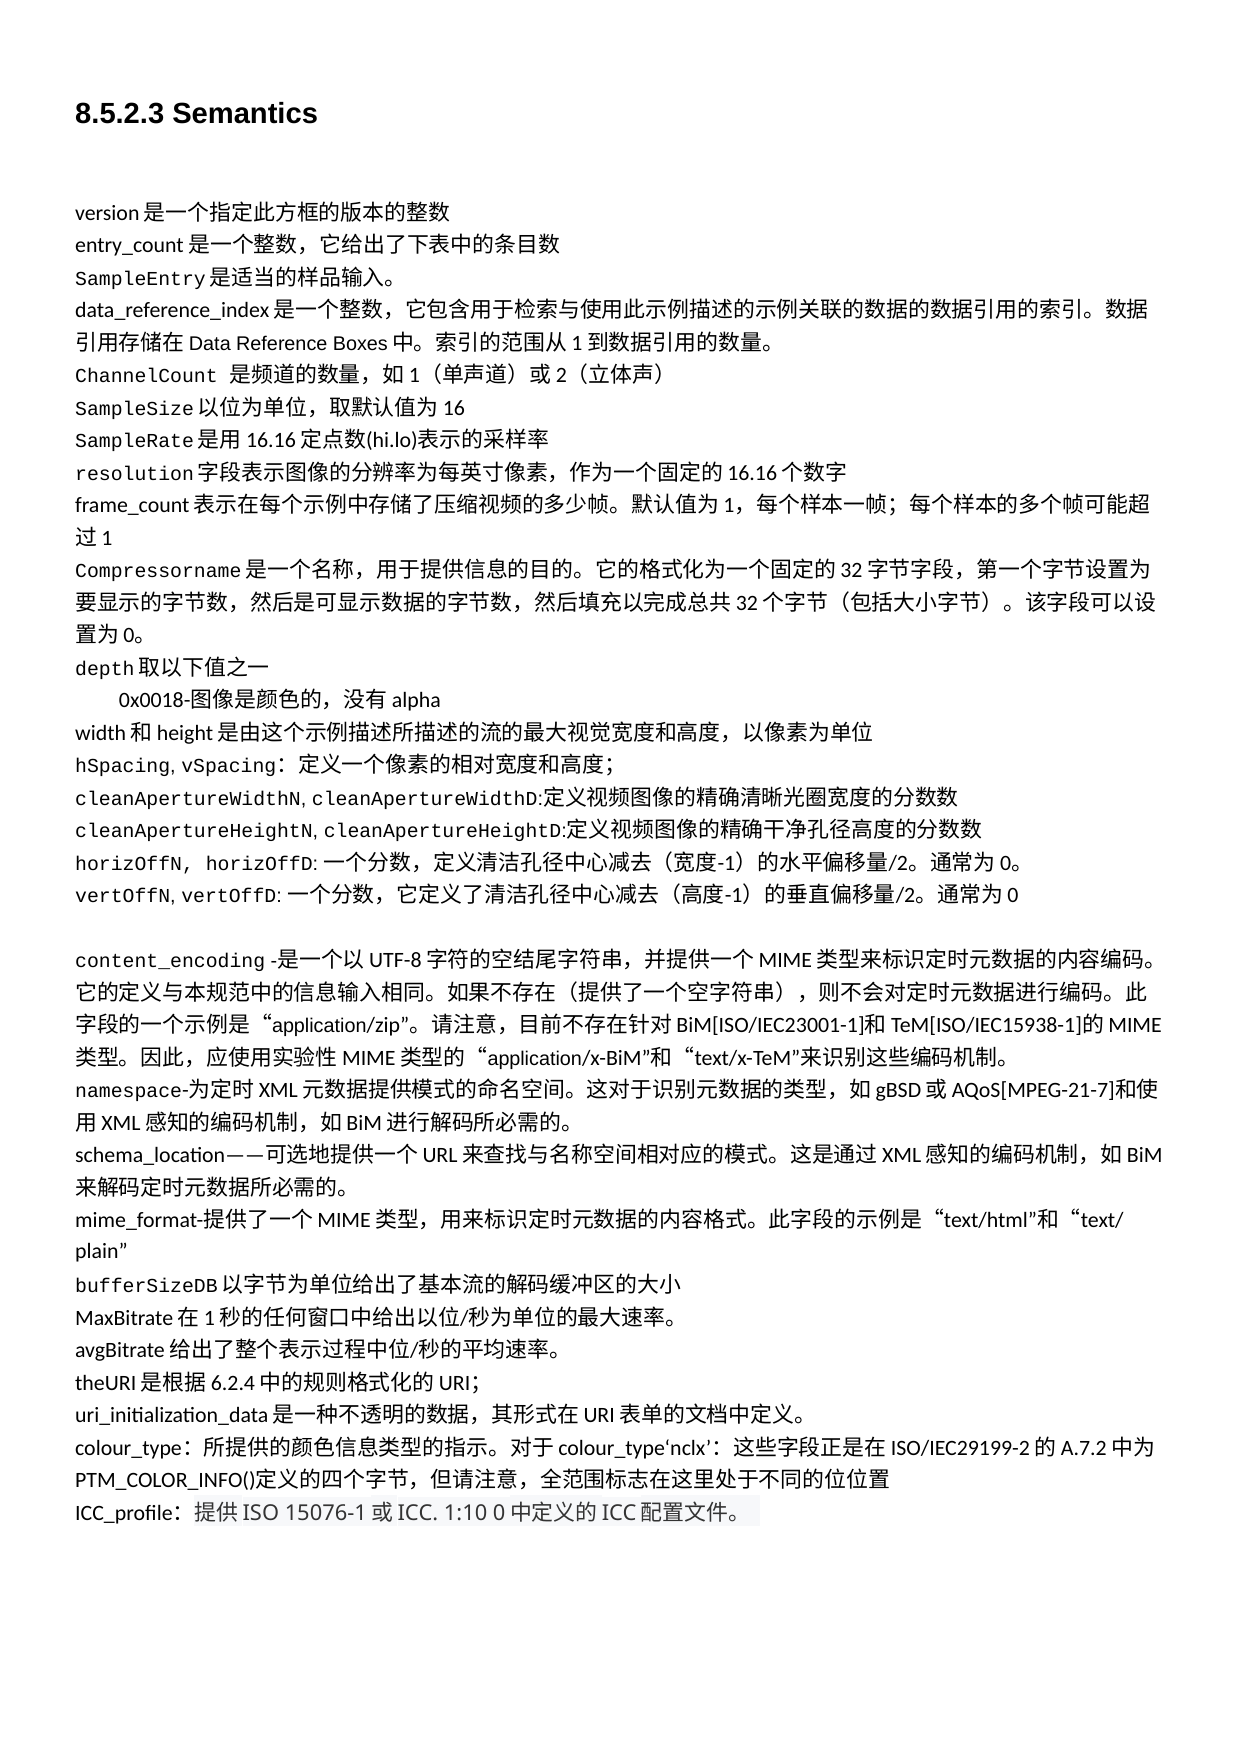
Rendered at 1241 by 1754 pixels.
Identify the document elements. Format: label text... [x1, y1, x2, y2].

text SampleRate是用16.16定点数(hi.lo)表示的采样率 [75, 422, 1165, 454]
text data_reference_index是一个整数，它包含用于检索与使用此示例描述的示例关联的数据的数据引用的索引。数据引用存储在Data Reference Boxes中。索引的范围从1到数据引用的数量。 [75, 292, 1165, 357]
text hSpacing, vSpacing：定义一个像素的相对宽度和高度； [75, 747, 1165, 779]
text width和height是由这个示例描述所描述的流的最大视觉宽度和高度，以像素为单位 [75, 714, 1165, 747]
text depth取以下值之一 [75, 649, 1165, 682]
subtitle 8.5.2.3 Semantics [75, 81, 1165, 146]
text cleanApertureHeightN, cleanApertureHeightD:定义视频图像的精确干净孔径高度的分数数 [75, 812, 1165, 844]
text entry_count是一个整数，它给出了下表中的条目数 [75, 227, 1165, 259]
text horizOffN, horizOffD: 一个分数，定义清洁孔径中心减去（宽度-1）的水平偏移量/2。通常为0。 [75, 844, 1165, 877]
text cleanApertureWidthN, cleanApertureWidthD:定义视频图像的精确清晰光圈宽度的分数数 [75, 779, 1165, 812]
text resolution字段表示图像的分辨率为每英寸像素，作为一个固定的16.16个数字 [75, 454, 1165, 487]
text frame_count表示在每个示例中存储了压缩视频的多少帧。默认值为1，每个样本一帧；每个样本的多个帧可能超过1 [75, 487, 1165, 552]
text namespace-为定时XML元数据提供模式的命名空间。这对于识别元数据的类型，如gBSD或AQoS[MPEG-21-7]和使用XML感知的编码机制，如BiM进行解码所必需的。 [75, 1072, 1165, 1137]
text theURI是根据6.2.4中的规则格式化的URI； [75, 1364, 1165, 1397]
text Compressorname是一个名称，用于提供信息的目的。它的格式化为一个固定的32字节字段，第一个字节设置为要显示的字节数，然后是可显示数据的字节数，然后填充以完成总共32个字节（包括大小字节）。该字段可以设置为0。 [75, 552, 1165, 649]
text vertOffN, vertOffD: 一个分数，它定义了清洁孔径中心减去（高度-1）的垂直偏移量/2。通常为0 [75, 877, 1165, 909]
text SampleEntry是适当的样品输入。 [75, 259, 1165, 292]
text MaxBitrate在1秒的任何窗口中给出以位/秒为单位的最大速率。 [75, 1299, 1165, 1332]
text bufferSizeDB以字节为单位给出了基本流的解码缓冲区的大小 [75, 1267, 1165, 1299]
text SampleSize以位为单位，取默认值为16 [75, 389, 1165, 422]
text ICC_profile：提供ISO 15076-1或ICC. 1:10 0中定义的ICC配置文件。 [75, 1494, 1165, 1527]
text avgBitrate给出了整个表示过程中位/秒的平均速率。 [75, 1332, 1165, 1364]
text mime_format-提供了一个MIME类型，用来标识定时元数据的内容格式。此字段的示例是“text/html”和“text/plain” [75, 1202, 1165, 1267]
text 0x0018-图像是颜色的，没有alpha [75, 682, 1165, 714]
text colour_type：所提供的颜色信息类型的指示。对于colour_type‘nclx’：这些字段正是在ISO/IEC29199-2的A.7.2中为PTM_COLOR_INFO()定义的四个字节，但请注意，全范围标志在这里处于不同的位位置 [75, 1429, 1165, 1494]
text uri_initialization_data是一种不透明的数据，其形式在URI表单的文档中定义。 [75, 1397, 1165, 1429]
text schema_location——可选地提供一个URL来查找与名称空间相对应的模式。这是通过XML感知的编码机制，如BiM来解码定时元数据所必需的。 [75, 1137, 1165, 1202]
text ChannelCount 是频道的数量，如1（单声道）或2（立体声） [75, 357, 1165, 389]
text content_encoding -是一个以UTF-8字符的空结尾字符串，并提供一个MIME类型来标识定时元数据的内容编码。它的定义与本规范中的信息输入相同。如果不存在（提供了一个空字符串），则不会对定时元数据进行编码。此字段的一个示例是“application/zip”。请注意，目前不存在针对BiM[ISO/IEC23001-1]和TeM[ISO/IEC15938-1]的MIME类型。因此，应使用实验性MIME类型的“application/x-BiM”和“text/x-TeM”来识别这些编码机制。 [75, 942, 1165, 1072]
text version是一个指定此方框的版本的整数 [75, 194, 1165, 227]
